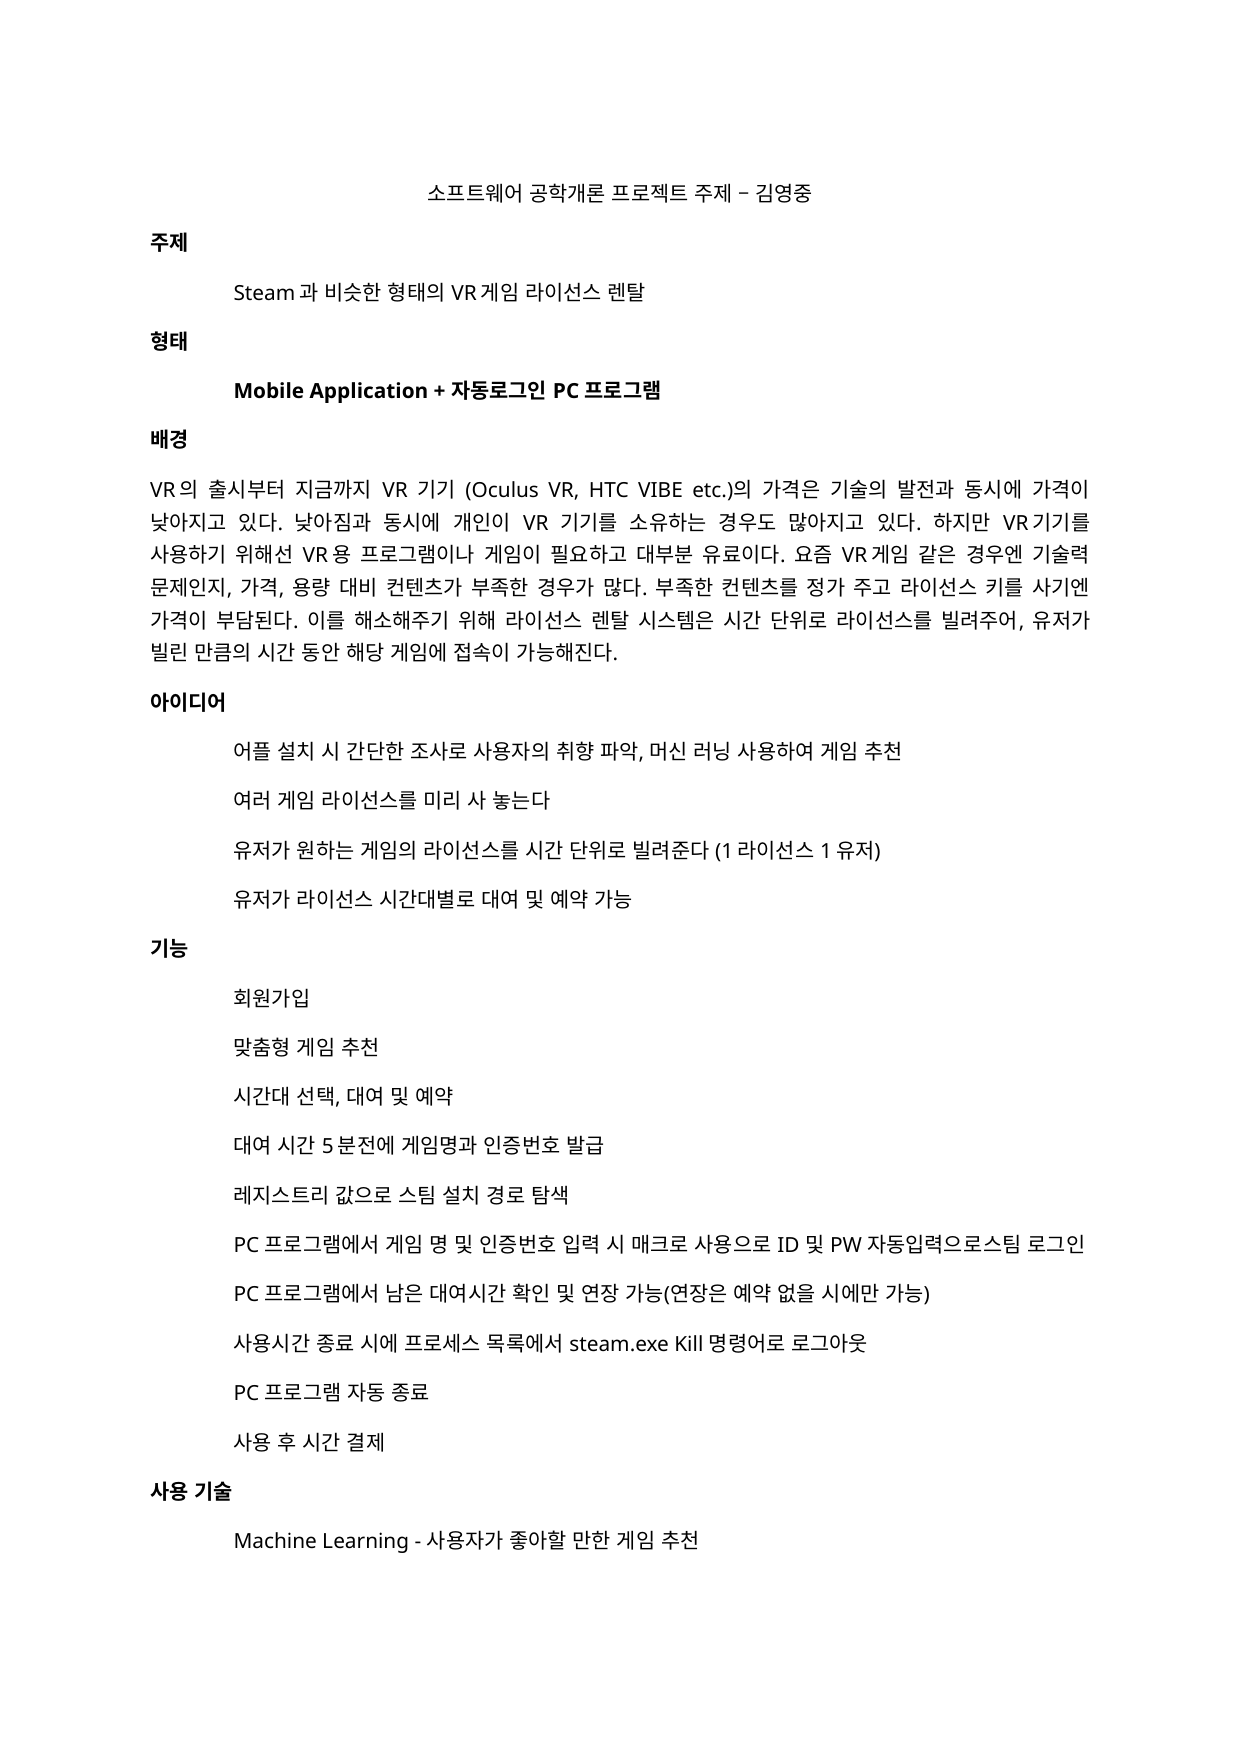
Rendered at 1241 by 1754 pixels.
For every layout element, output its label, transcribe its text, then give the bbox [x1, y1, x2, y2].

text 사용시간 종료 시에 프로세스 목록에서 steam.exe Kill 명령어로 로그아웃 [150, 1327, 1090, 1357]
text PC 프로그램에서 게임 명 및 인증번호 입력 시 매크로 사용으로 ID 및 PW 자동입력으로 스팀 로그인 [150, 1228, 1090, 1259]
text Mobile Application + 자동로그인 PC 프로그램 [150, 374, 1090, 405]
text 배경 [150, 424, 1090, 454]
text 사용 후 시간 결제 [150, 1426, 1090, 1456]
text 기능 [150, 932, 1090, 963]
text 사용 기술 [150, 1475, 1090, 1505]
text 여러 게임 라이선스를 미리 사 놓는다 [150, 784, 1090, 815]
text 맞춤형 게임 추천 [150, 1031, 1090, 1061]
text Machine Learning - 사용자가 좋아할 만한 게임 추천 [150, 1524, 1090, 1555]
text Steam과 비슷한 형태의 VR게임 라이선스 렌탈 [150, 276, 1090, 306]
text 레지스트리 값으로 스팀 설치 경로 탐색 [150, 1179, 1090, 1209]
text PC 프로그램 자동 종료 [150, 1376, 1090, 1407]
text 어플 설치 시 간단한 조사로 사용자의 취향 파악, 머신 러닝 사용하여 게임 추천 [150, 735, 1090, 766]
text 회원가입 [150, 982, 1090, 1012]
text 시간대 선택, 대여 및 예약 [150, 1080, 1090, 1111]
text 주제 [150, 226, 1090, 257]
text 형태 [150, 325, 1090, 355]
text 아이디어 [150, 686, 1090, 716]
text 대여 시간 5분전에 게임명과 인증번호 발급 [150, 1130, 1090, 1160]
text 유저가 원하는 게임의 라이선스를 시간 단위로 빌려준다 (1라이선스 1유저) [150, 834, 1090, 864]
text PC 프로그램에서 남은 대여시간 확인 및 연장 가능(연장은 예약 없을 시에만 가능) [150, 1278, 1090, 1308]
text 소프트웨어 공학개론 프로젝트 주제 – 김영중 [150, 177, 1090, 207]
text 유저가 라이선스 시간대별로 대여 및 예약 가능 [150, 883, 1090, 913]
text VR의 출시부터 지금까지 VR 기기 (Oculus VR, HTC VIBE etc.)의 가격은 기술의 발전과 동시에 가격이 낮아지고 있다. 낮아짐과 동시에 개인이 VR 기기를 소유하는 경우도 많아지고 있다. 하지만 VR기기를 사용하기 위해선 VR용 프로그램이나 게임이 필요하고 대부분 유료이다. 요즘 VR게임 같은 경우엔 기술력 문제인지, 가격, 용량 대비 컨텐츠가 부족한 경우가 많다. 부족한 컨텐츠를 정가 주고 라이선스 키를 사기엔 가격이 부담된다. 이를 해소해주기 위해 라이선스 렌탈 시스템은 시간 단위로 라이선스를 빌려주어, 유저가 빌린 만큼의 시간 동안 해당 게임에 접속이 가능해진다. [150, 473, 1090, 667]
